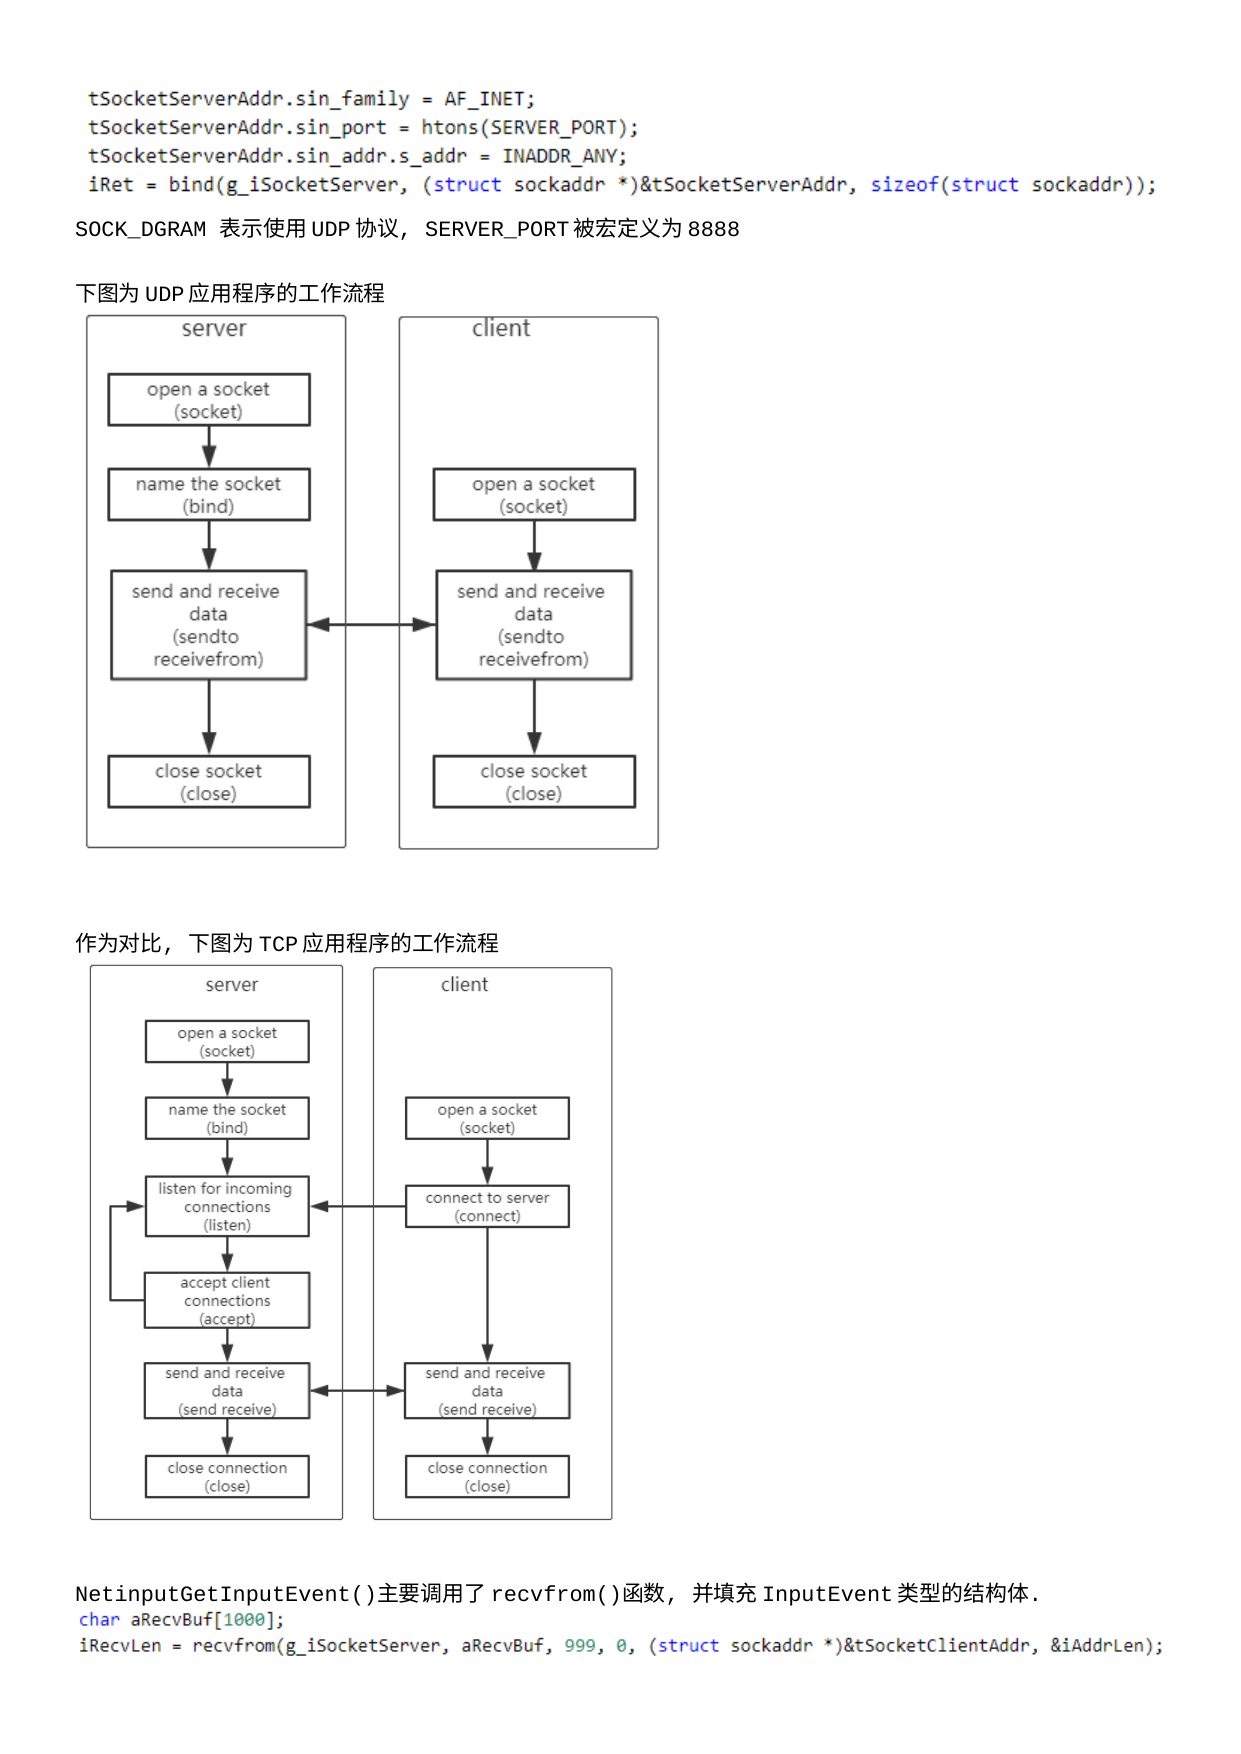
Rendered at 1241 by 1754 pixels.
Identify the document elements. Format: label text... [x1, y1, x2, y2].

picture [75, 308, 669, 871]
picture [75, 958, 640, 1527]
picture [75, 1608, 1166, 1660]
text SOCK_DGRAM 表示使用UDP协议, SERVER_PORT被宏定义为8888 [75, 211, 1165, 243]
text NetinputGetInputEvent()主要调用了recvfrom()函数, 并填充InputEvent类型的结构体. [75, 1576, 1165, 1608]
picture [75, 80, 1166, 202]
text 下图为UDP应用程序的工作流程 [75, 276, 1165, 308]
text 作为对比, 下图为TCP应用程序的工作流程 [75, 926, 1165, 958]
